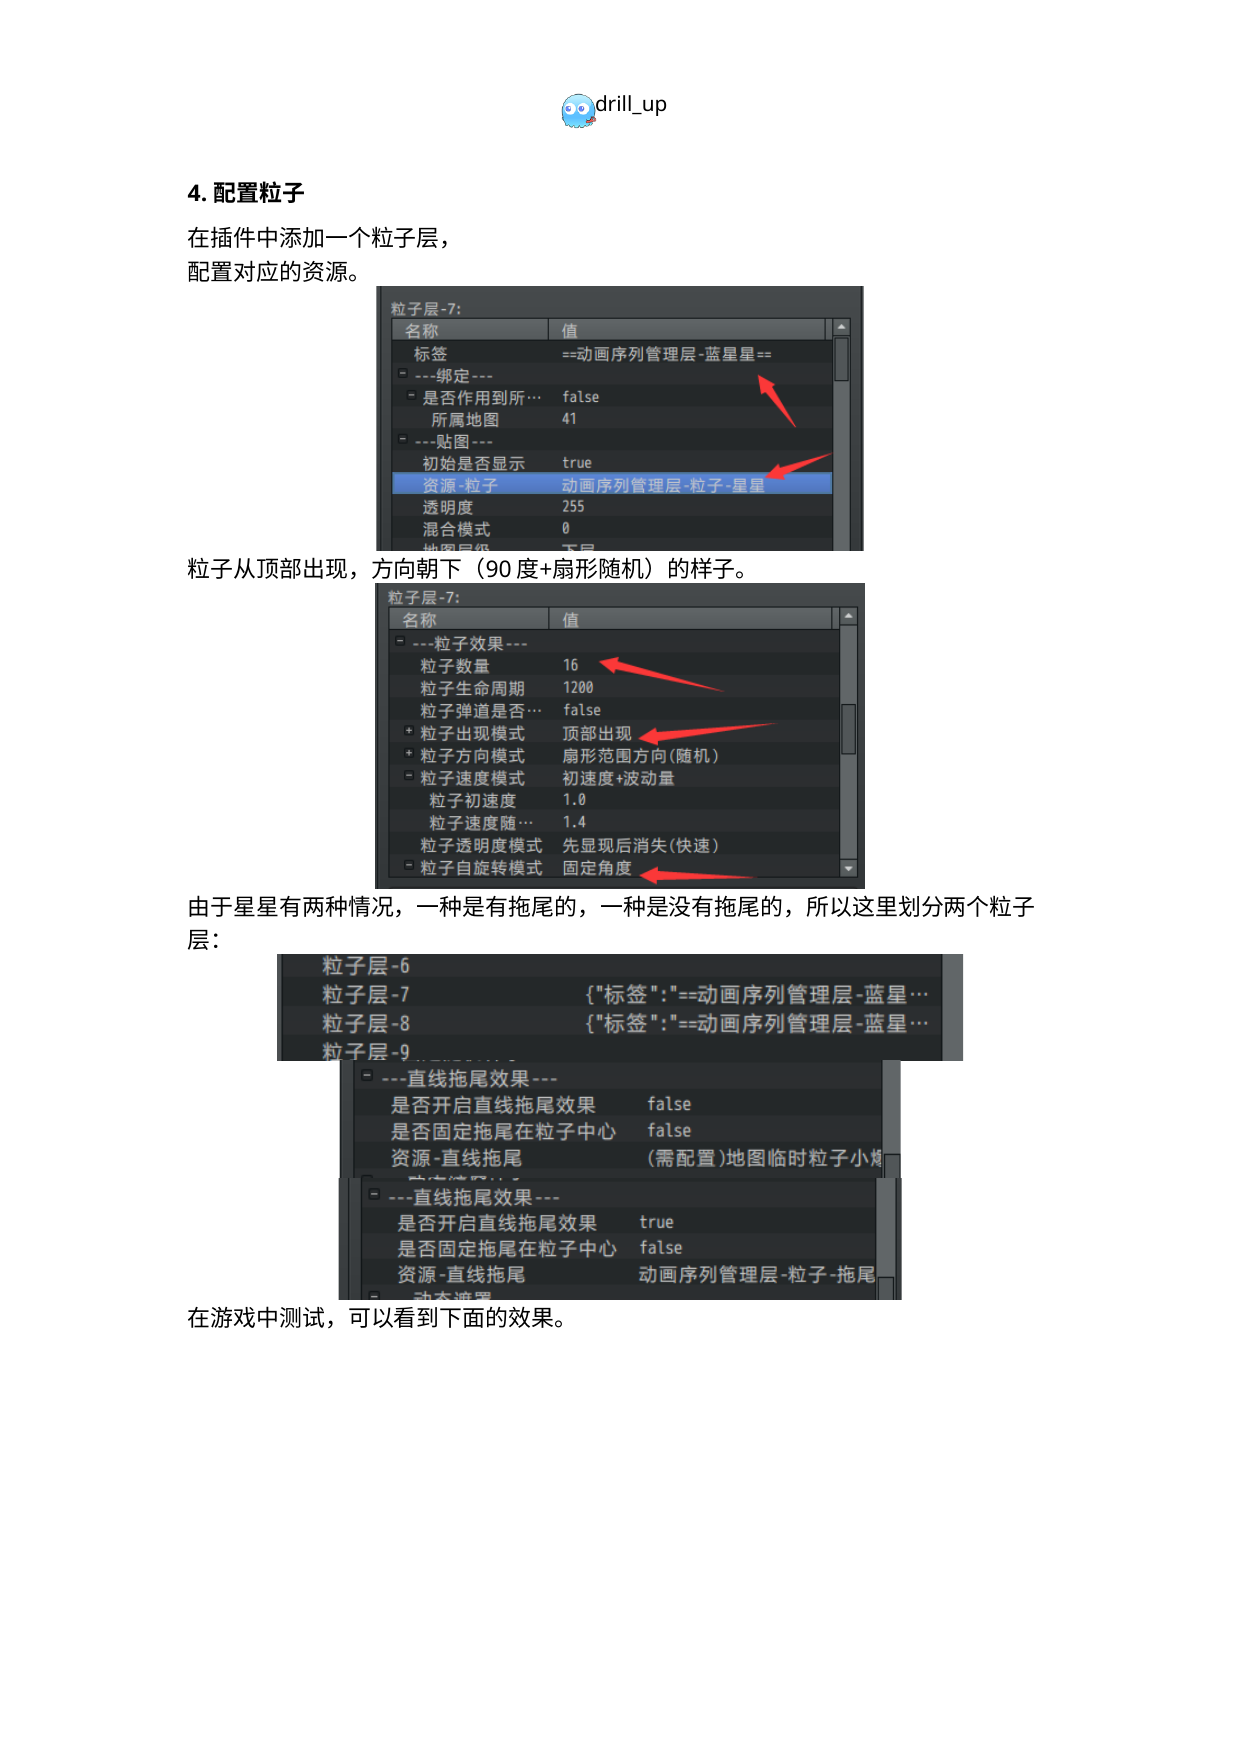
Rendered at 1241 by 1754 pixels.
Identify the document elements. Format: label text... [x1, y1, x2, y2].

text 配置对应的资源。 [187, 253, 1053, 287]
picture [375, 583, 865, 889]
picture [376, 286, 864, 551]
text 由于星星有两种情况，一种是有拖尾的，一种是没有拖尾的，所以这里划分两个粒子层： [187, 888, 1053, 955]
text 在插件中添加一个粒子层， [187, 220, 1053, 253]
text 在游戏中测试，可以看到下面的效果。 [187, 1300, 1053, 1333]
picture [277, 954, 964, 1300]
subtitle 4. 配置粒子 [187, 174, 1053, 208]
picture [556, 88, 597, 130]
text 粒子从顶部出现，方向朝下（90度+扇形随机）的样子。 [187, 551, 1053, 584]
